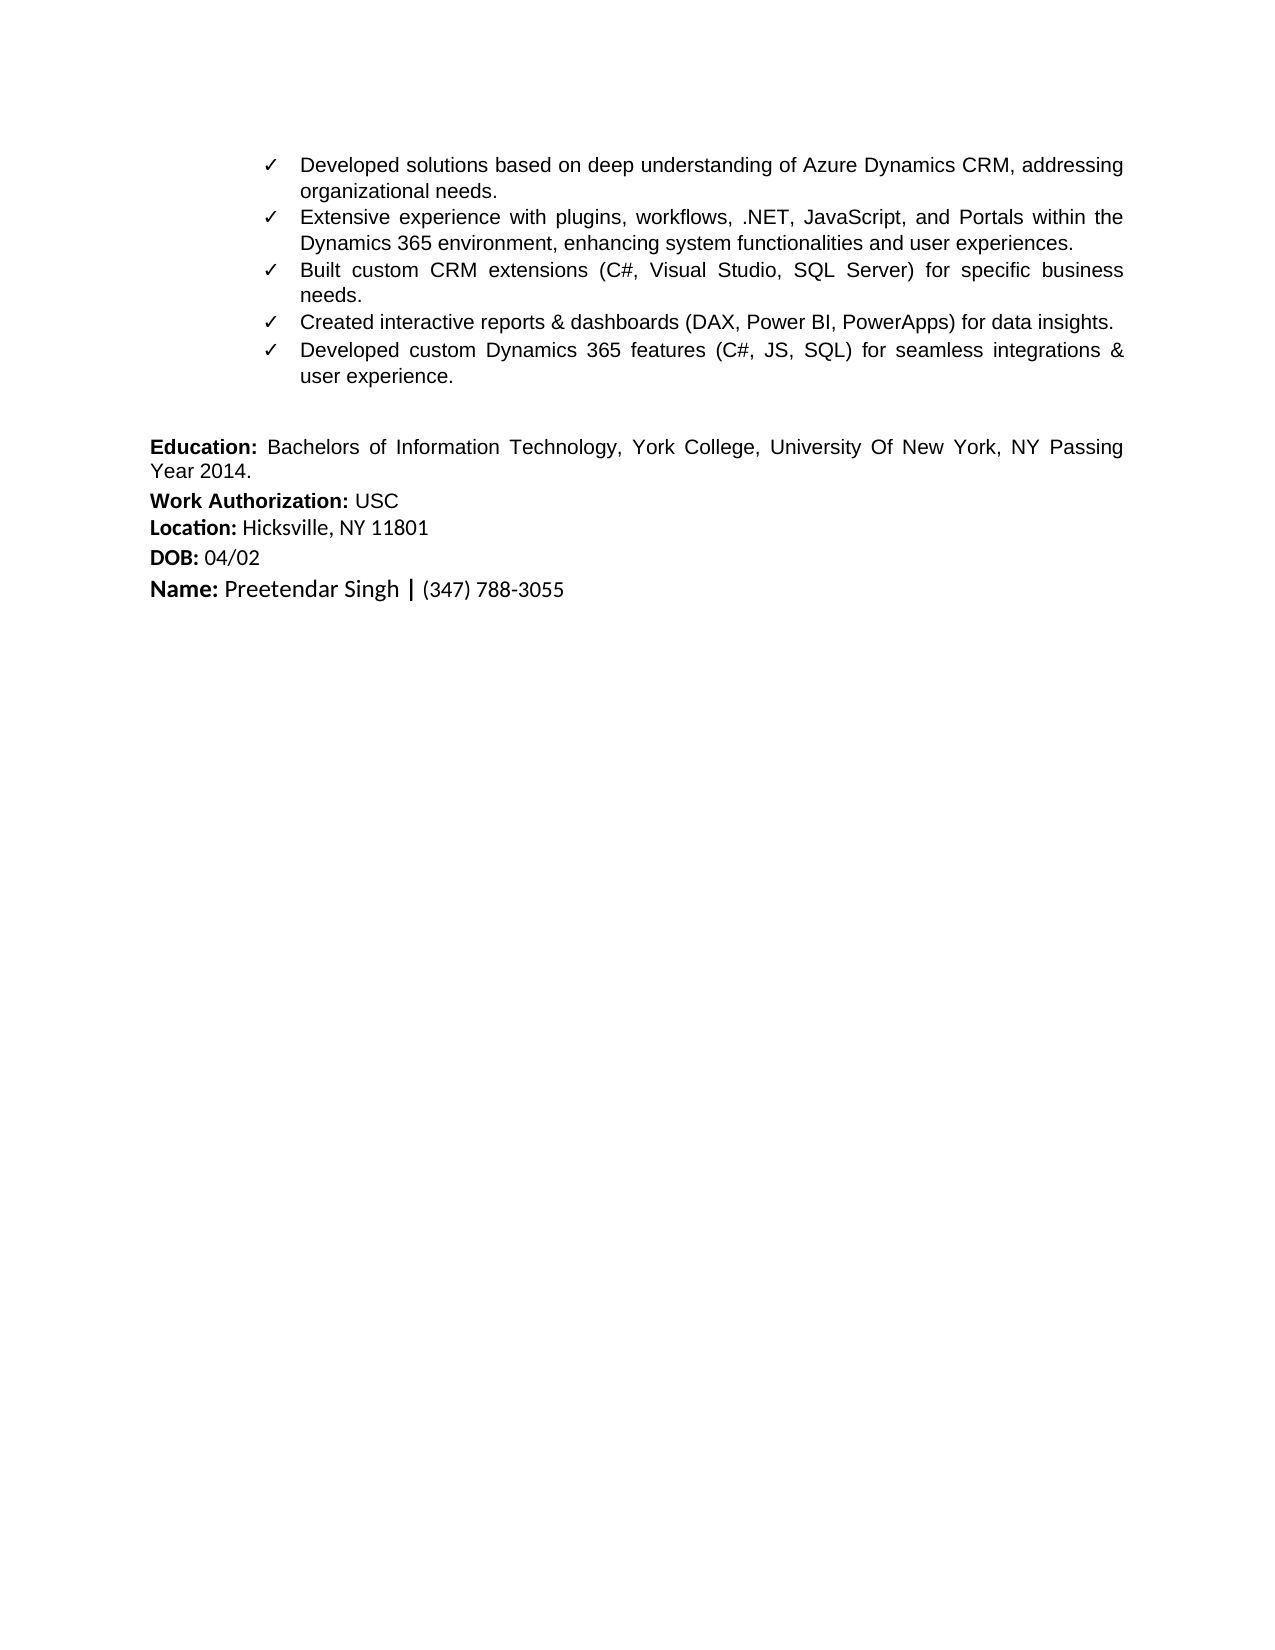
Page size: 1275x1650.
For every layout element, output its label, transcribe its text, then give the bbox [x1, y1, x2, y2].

text Name: Preetendar Singh | (347) 788-3055 [150, 557, 1125, 587]
list Developed custom Dynamics 365 features (C#, JS, SQL) for seamless integrations & user experience. [262, 336, 1125, 388]
list Built custom CRM extensions (C#, Visual Studio, SQL Server) for specific business needs. [262, 255, 1125, 307]
text Education: Bachelors of Information Technology, York College, University Of New York, NY Passing Year 2014. [150, 418, 1125, 466]
text Location: Hicksville, NY 11801 [150, 496, 1125, 524]
text Work Authorization: USC [150, 472, 1125, 496]
list Created interactive reports & dashboards (DAX, Power BI, PowerApps) for data insights. [262, 307, 1125, 336]
list Developed solutions based on deep understanding of Azure Dynamics CRM, addressing organizational needs. [262, 150, 1125, 202]
list Extensive experience with plugins, workflows, .NET, JavaScript, and Portals within the Dynamics 365 environment, enhancing system functionalities and user experiences. [262, 202, 1125, 255]
text DOB: 04/02 [150, 527, 1125, 554]
